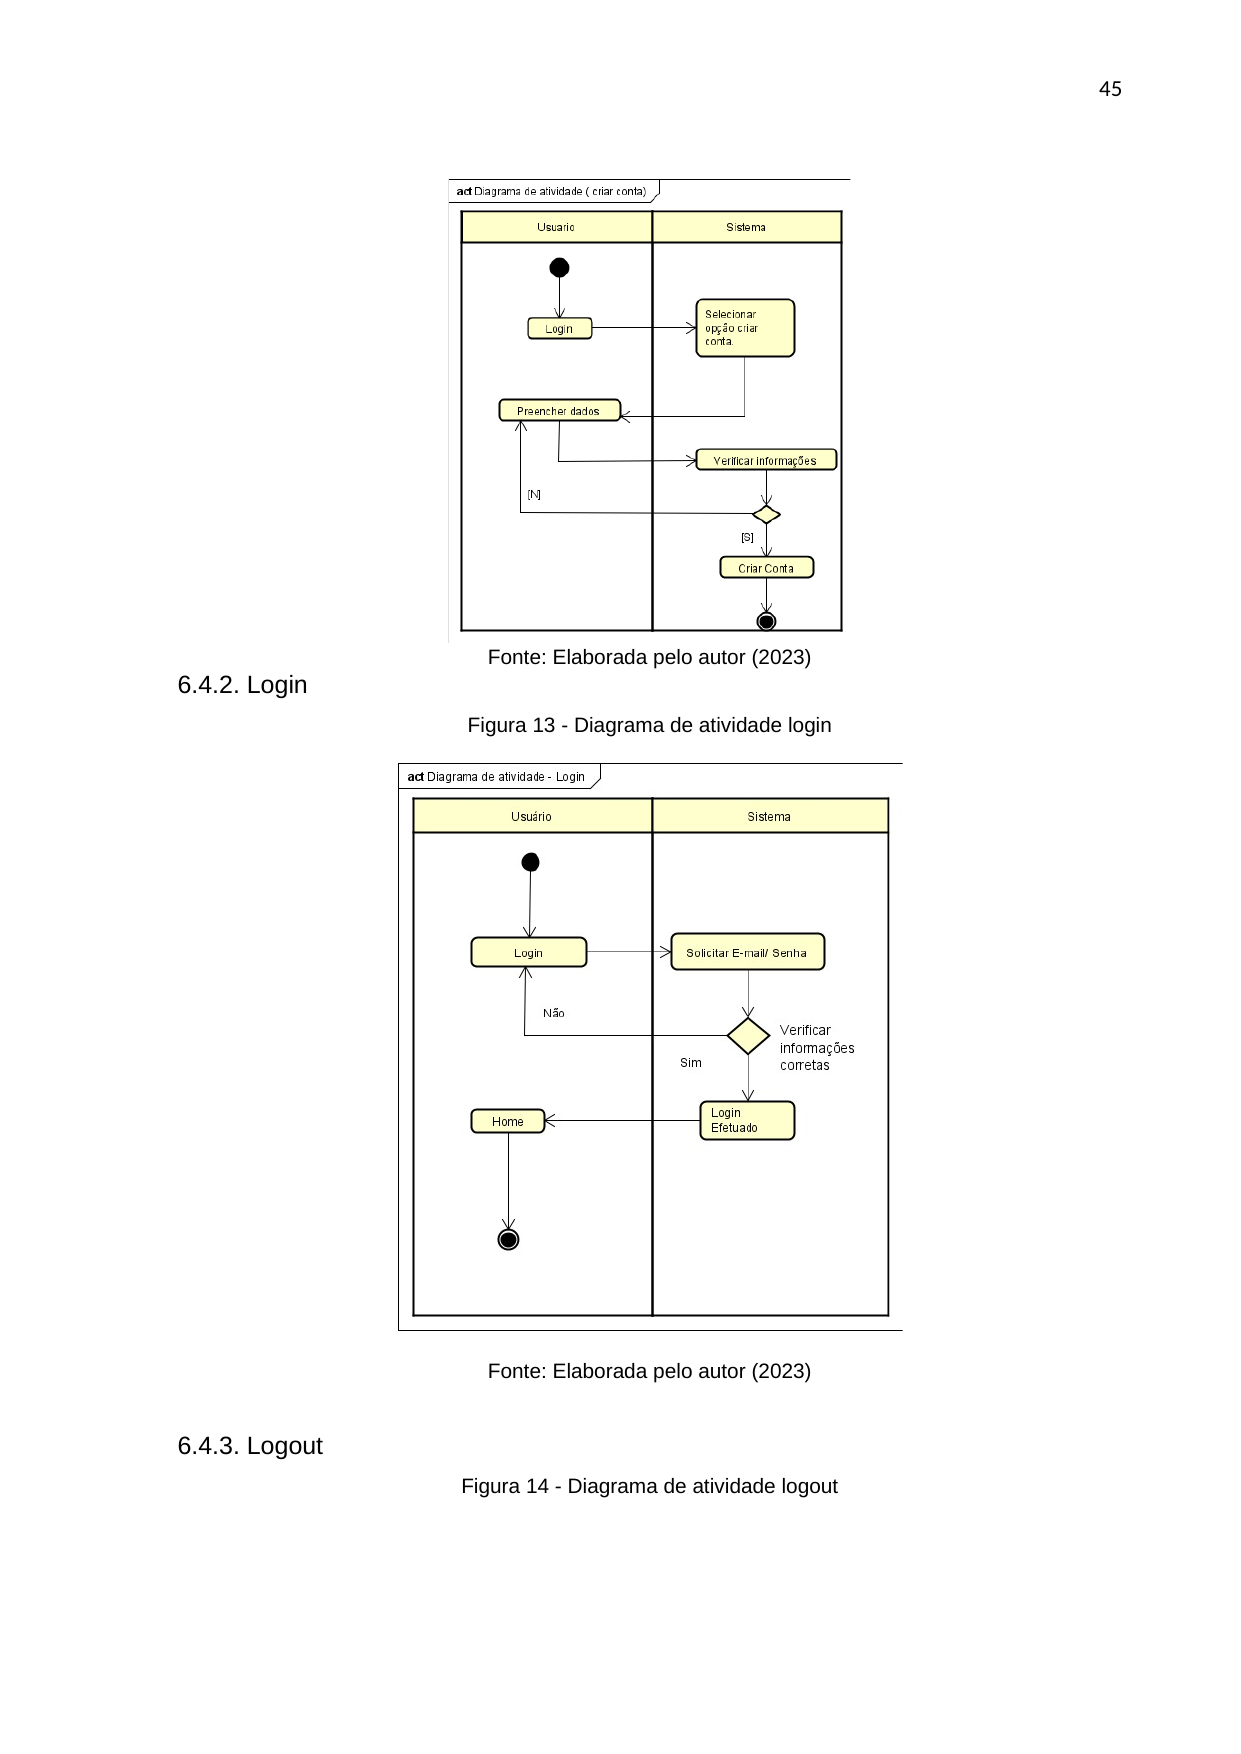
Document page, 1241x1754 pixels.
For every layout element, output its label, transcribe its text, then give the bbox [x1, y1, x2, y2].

subtitle 6.4.2. Login [177, 670, 1122, 699]
text Fonte: Elaborada pelo autor (2023) [177, 1359, 1122, 1383]
text Fonte: Elaborada pelo autor (2023) [177, 644, 1122, 668]
text Figura 13 - Diagrama de atividade login [177, 713, 1122, 737]
text Figura 14 - Diagrama de atividade logout [177, 1474, 1122, 1498]
subtitle 6.4.3. Logout [177, 1431, 1122, 1460]
picture [448, 177, 851, 643]
picture [396, 758, 903, 1340]
